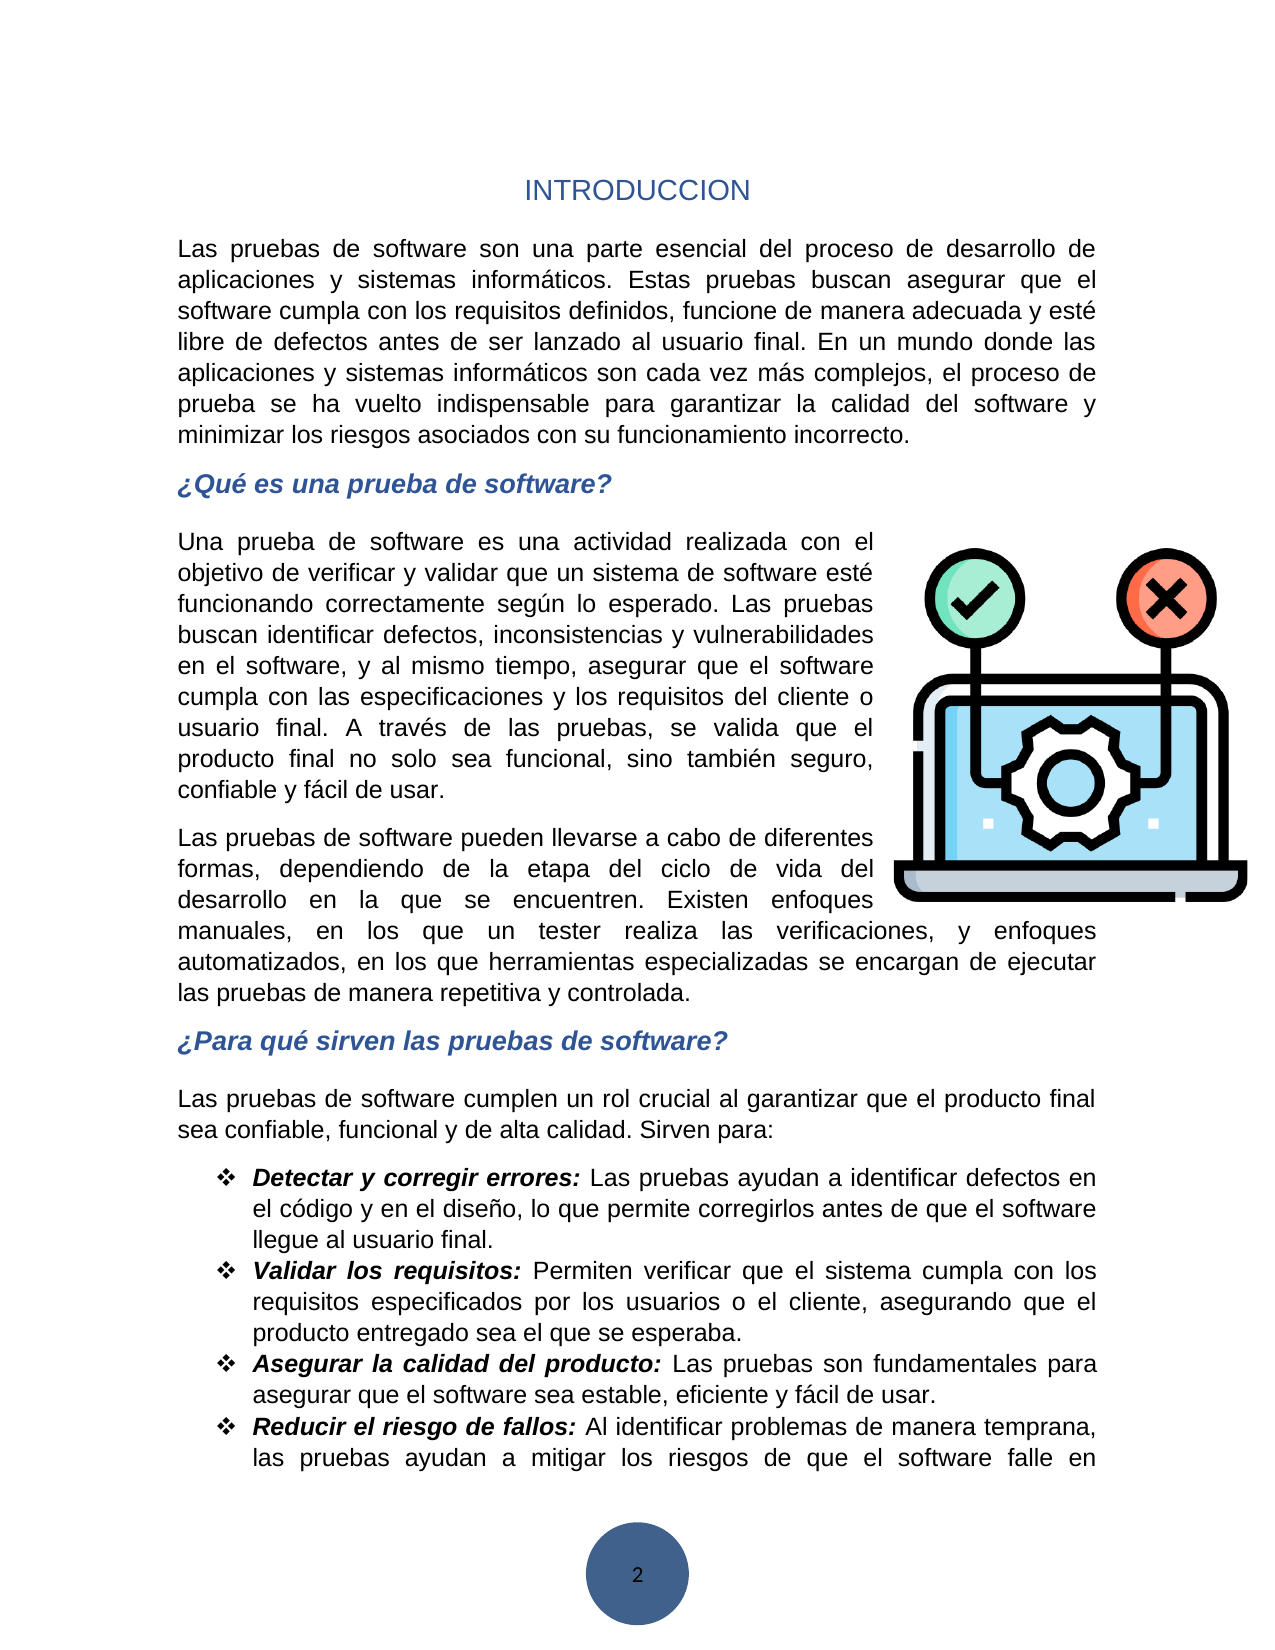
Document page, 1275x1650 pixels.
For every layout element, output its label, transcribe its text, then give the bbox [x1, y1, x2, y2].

subtitle ¿Qué es una prueba de software? [177, 468, 1098, 499]
picture [893, 548, 1248, 902]
text Las pruebas de software son una parte esencial del proceso de desarrollo de aplicaciones y sistemas informáticos. Estas pruebas buscan asegurar que el software cumpla con los requisitos definidos, funcione de manera adecuada y esté libre de defectos antes de ser lanzado al usuario final. En un mundo donde las aplicaciones y sistemas informáticos son cada vez más complejos, el proceso de prueba se ha vuelto indispensable para garantizar la calidad del software y minimizar los riesgos asociados con su funcionamiento incorrecto. [177, 234, 1098, 449]
subtitle ¿Para qué sirven las pruebas de software? [177, 1025, 1098, 1057]
list Validar los requisitos: Permiten verificar que el sistema cumpla con los requisitos especificados por los usuarios o el cliente, asegurando que el producto entregado sea el que se esperaba. [215, 1256, 1098, 1347]
list Asegurar la calidad del producto: Las pruebas son fundamentales para asegurar que el software sea estable, eficiente y fácil de usar. [215, 1349, 1098, 1409]
subtitle INTRODUCCION [177, 173, 1098, 206]
text Una prueba de software es una actividad realizada con el objetivo de verificar y validar que un sistema de software esté funcionando correctamente según lo esperado. Las pruebas buscan identificar defectos, inconsistencias y vulnerabilidades en el software, y al mismo tiempo, asegurar que el software cumpla con las especificaciones y los requisitos del cliente o usuario final. A través de las pruebas, se valida que el producto final no solo sea funcional, sino también seguro, confiable y fácil de usar. [177, 526, 1098, 803]
text Las pruebas de software pueden llevarse a cabo de diferentes formas, dependiendo de la etapa del ciclo de vida del desarrollo en la que se encuentren. Existen enfoques manuales, en los que un tester realiza las verificaciones, y enfoques automatizados, en los que herramientas especializadas se encargan de ejecutar las pruebas de manera repetitiva y controlada. [177, 822, 1098, 1006]
list Detectar y corregir errores: Las pruebas ayudan a identificar defectos en el código y en el diseño, lo que permite corregirlos antes de que el software llegue al usuario final. [215, 1163, 1098, 1254]
text Las pruebas de software cumplen un rol crucial al garantizar que el producto final sea confiable, funcional y de alta calidad. Sirven para: [177, 1084, 1098, 1144]
